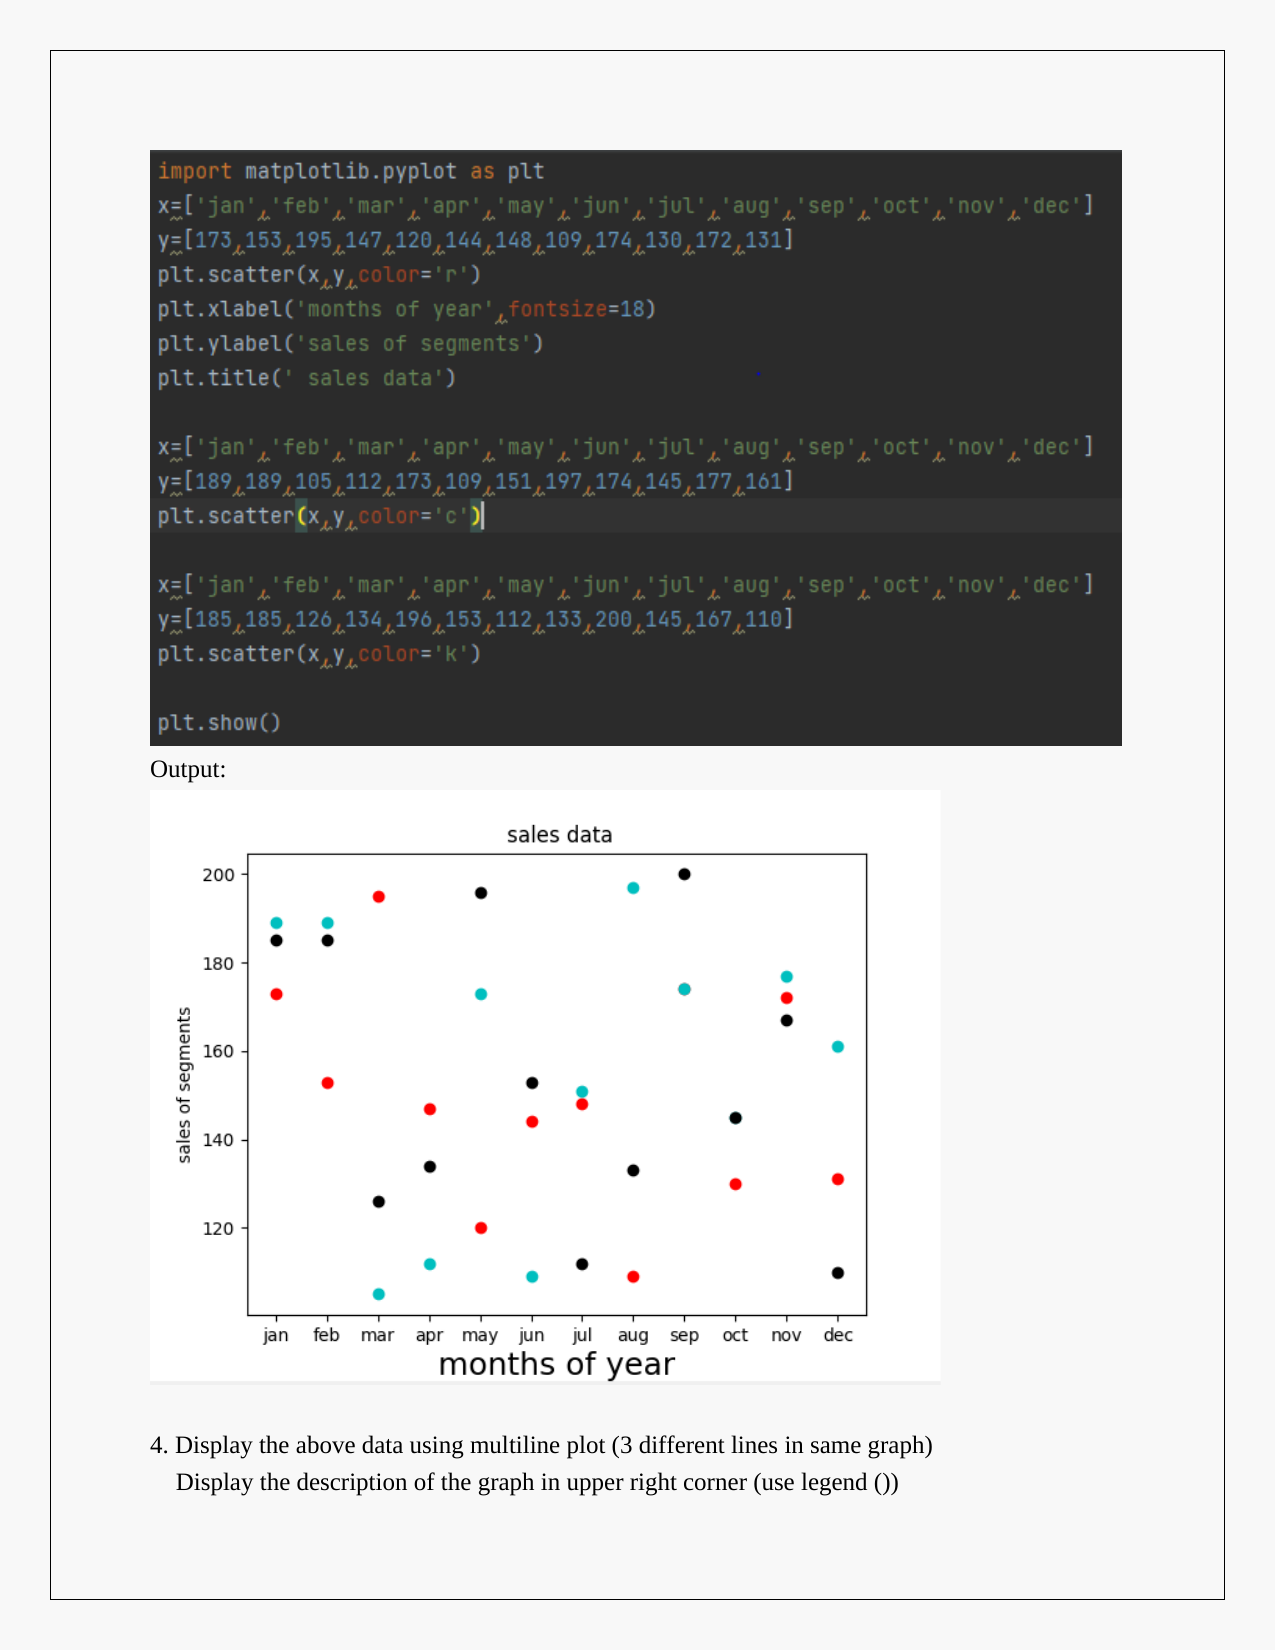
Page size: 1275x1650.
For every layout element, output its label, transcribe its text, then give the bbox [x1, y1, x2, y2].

picture [150, 790, 941, 1385]
text 4. Display the above data using multiline plot (3 different lines in same graph) [150, 1430, 1125, 1459]
text  Display the description of the graph in upper right corner (use legend ()) [150, 1467, 1125, 1496]
picture [150, 150, 1122, 746]
text Output: [150, 754, 1125, 782]
